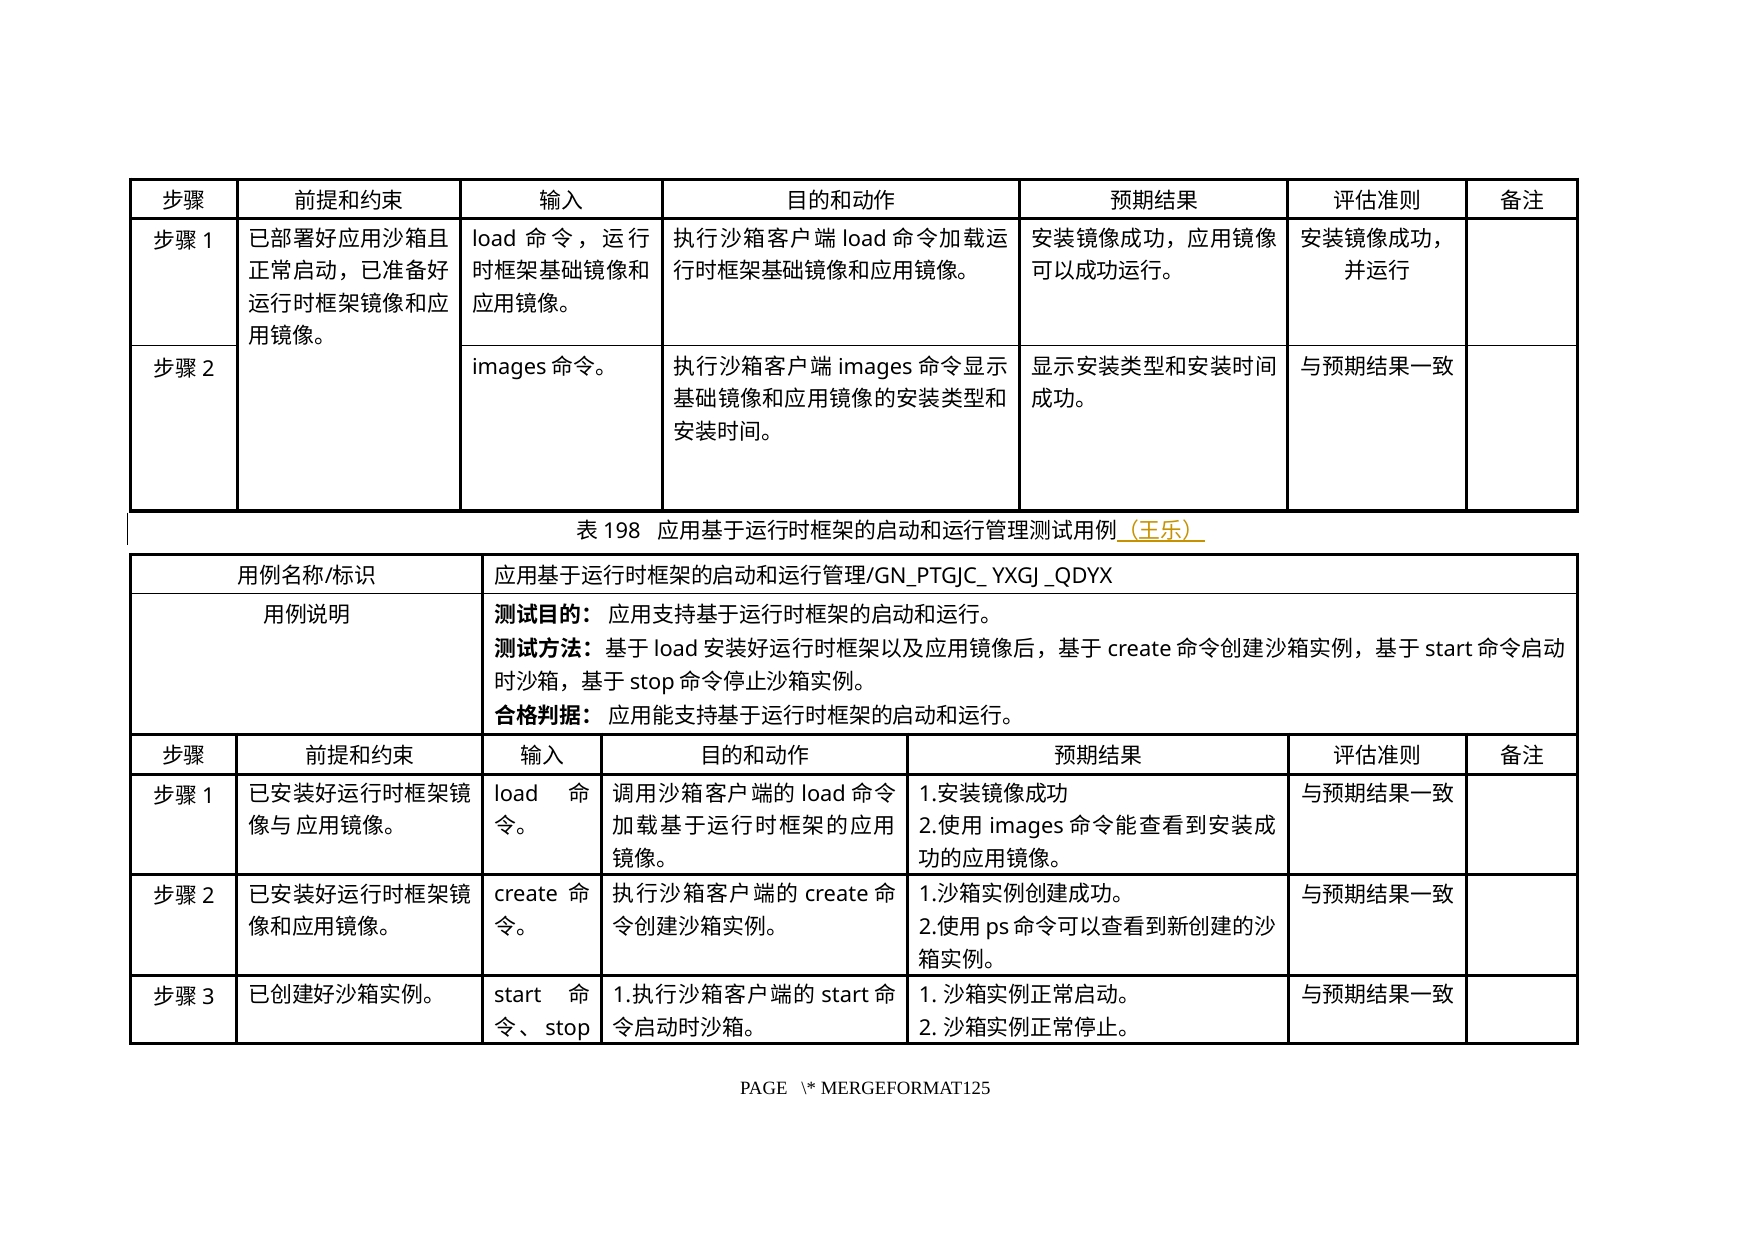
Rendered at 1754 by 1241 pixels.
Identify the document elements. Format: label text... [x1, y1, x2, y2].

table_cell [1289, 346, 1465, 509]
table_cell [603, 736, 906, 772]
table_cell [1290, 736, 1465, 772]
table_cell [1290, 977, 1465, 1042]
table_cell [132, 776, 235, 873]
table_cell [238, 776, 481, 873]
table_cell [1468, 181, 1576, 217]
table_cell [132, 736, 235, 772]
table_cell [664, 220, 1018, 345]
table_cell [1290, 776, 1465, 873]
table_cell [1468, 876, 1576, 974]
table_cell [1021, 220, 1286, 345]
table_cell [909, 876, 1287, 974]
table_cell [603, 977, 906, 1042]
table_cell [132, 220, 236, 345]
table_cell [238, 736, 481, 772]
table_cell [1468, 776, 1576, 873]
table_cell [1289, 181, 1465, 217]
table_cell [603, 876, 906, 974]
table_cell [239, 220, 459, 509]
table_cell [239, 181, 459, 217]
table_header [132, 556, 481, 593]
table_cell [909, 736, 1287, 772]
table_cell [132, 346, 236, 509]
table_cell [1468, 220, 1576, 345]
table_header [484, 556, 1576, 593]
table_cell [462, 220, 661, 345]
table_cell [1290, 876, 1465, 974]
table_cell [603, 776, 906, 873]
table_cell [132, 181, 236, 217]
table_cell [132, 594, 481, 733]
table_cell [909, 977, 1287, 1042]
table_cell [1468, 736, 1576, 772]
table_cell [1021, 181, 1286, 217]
list 应用基于运行时框架的启动和运行管理测试用例 [192, 512, 1588, 545]
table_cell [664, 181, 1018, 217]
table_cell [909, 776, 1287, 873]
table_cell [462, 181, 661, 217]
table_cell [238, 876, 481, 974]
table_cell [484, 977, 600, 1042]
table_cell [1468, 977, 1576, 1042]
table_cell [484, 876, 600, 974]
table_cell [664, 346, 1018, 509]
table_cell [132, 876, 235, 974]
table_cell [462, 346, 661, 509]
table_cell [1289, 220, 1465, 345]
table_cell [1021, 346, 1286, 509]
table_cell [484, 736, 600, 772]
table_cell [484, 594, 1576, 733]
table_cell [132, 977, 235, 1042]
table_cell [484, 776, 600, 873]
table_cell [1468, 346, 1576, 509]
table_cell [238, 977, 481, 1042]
